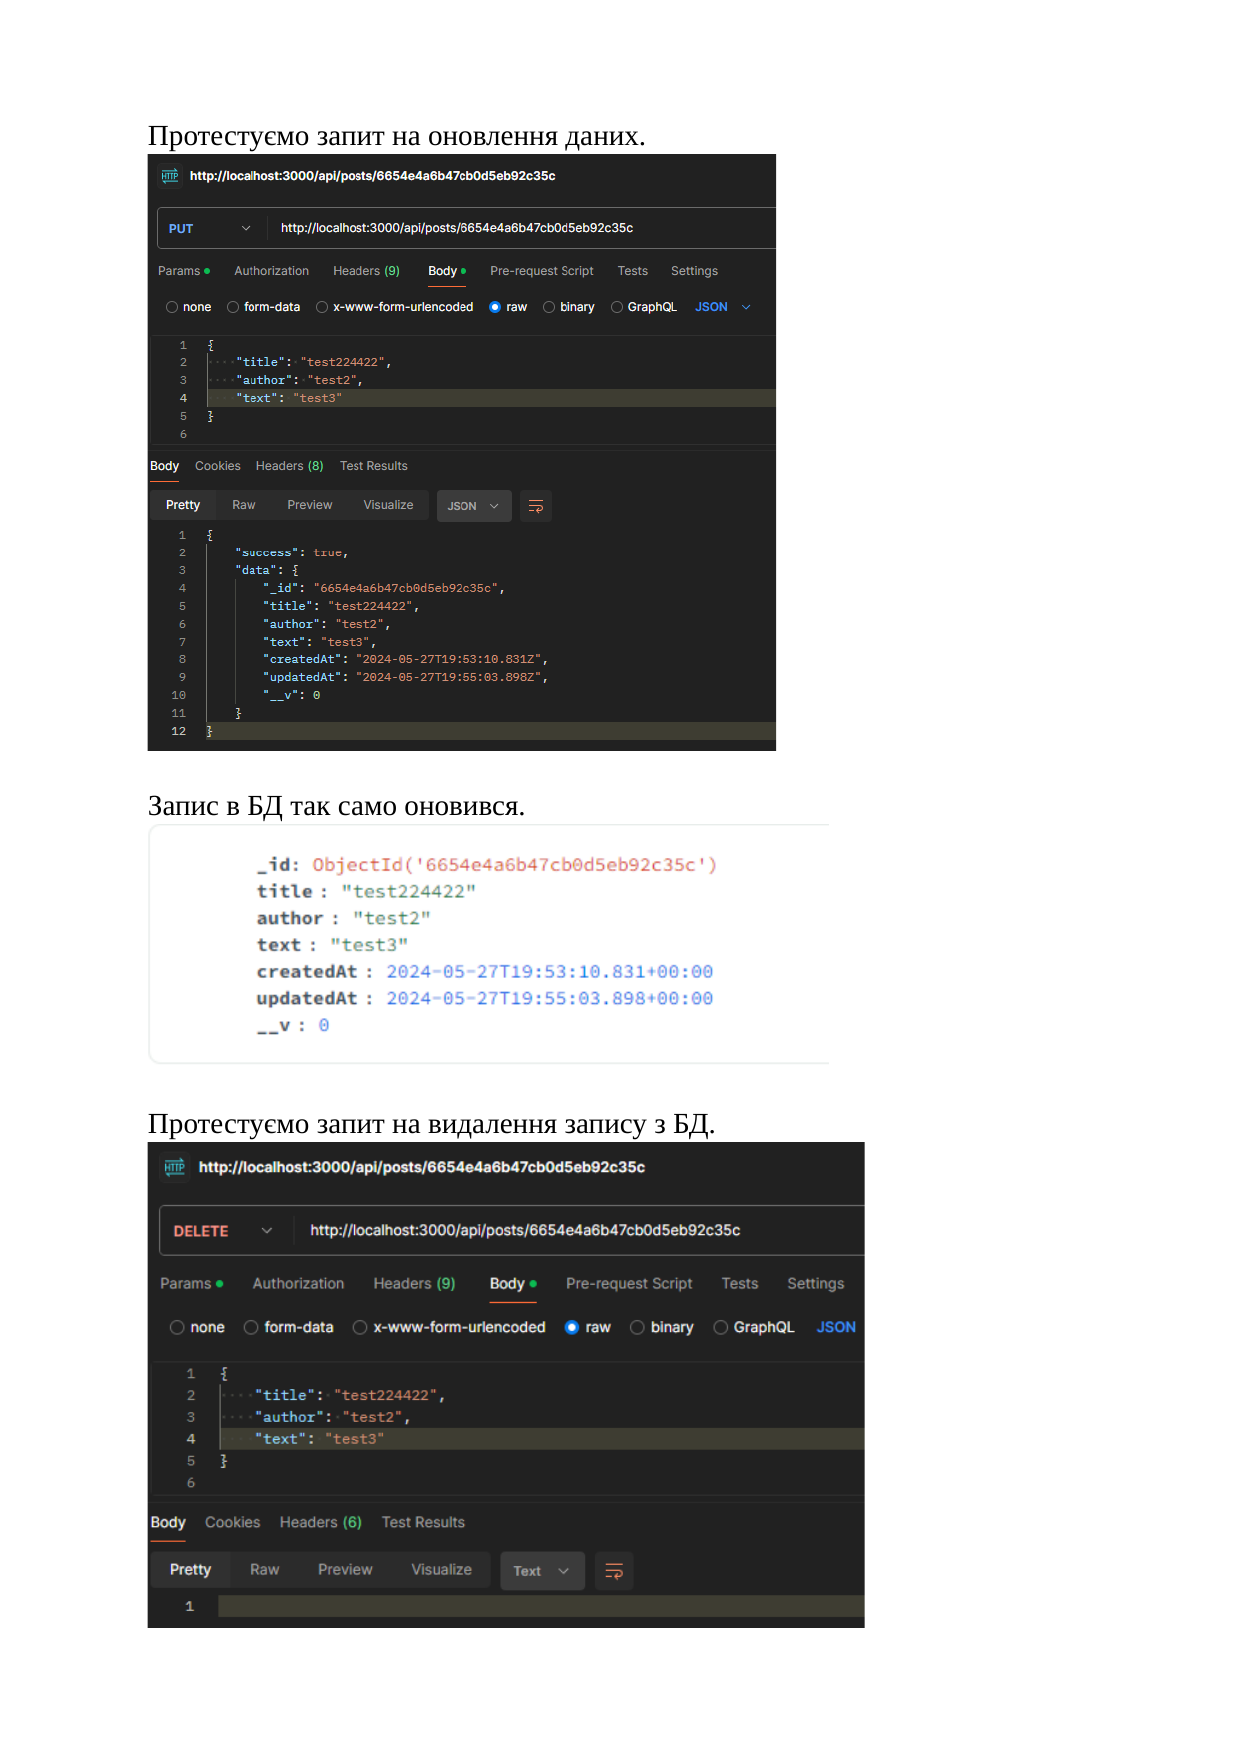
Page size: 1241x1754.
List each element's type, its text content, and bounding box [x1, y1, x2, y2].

picture [147, 1142, 865, 1628]
list Протестуємо запит на видалення запису з БД. [148, 1107, 1122, 1140]
picture [147, 154, 777, 751]
picture [147, 824, 829, 1069]
list Запис в БД так само оновився. [148, 788, 1122, 822]
list Протестуємо запит на оновлення даних. [148, 118, 1122, 152]
